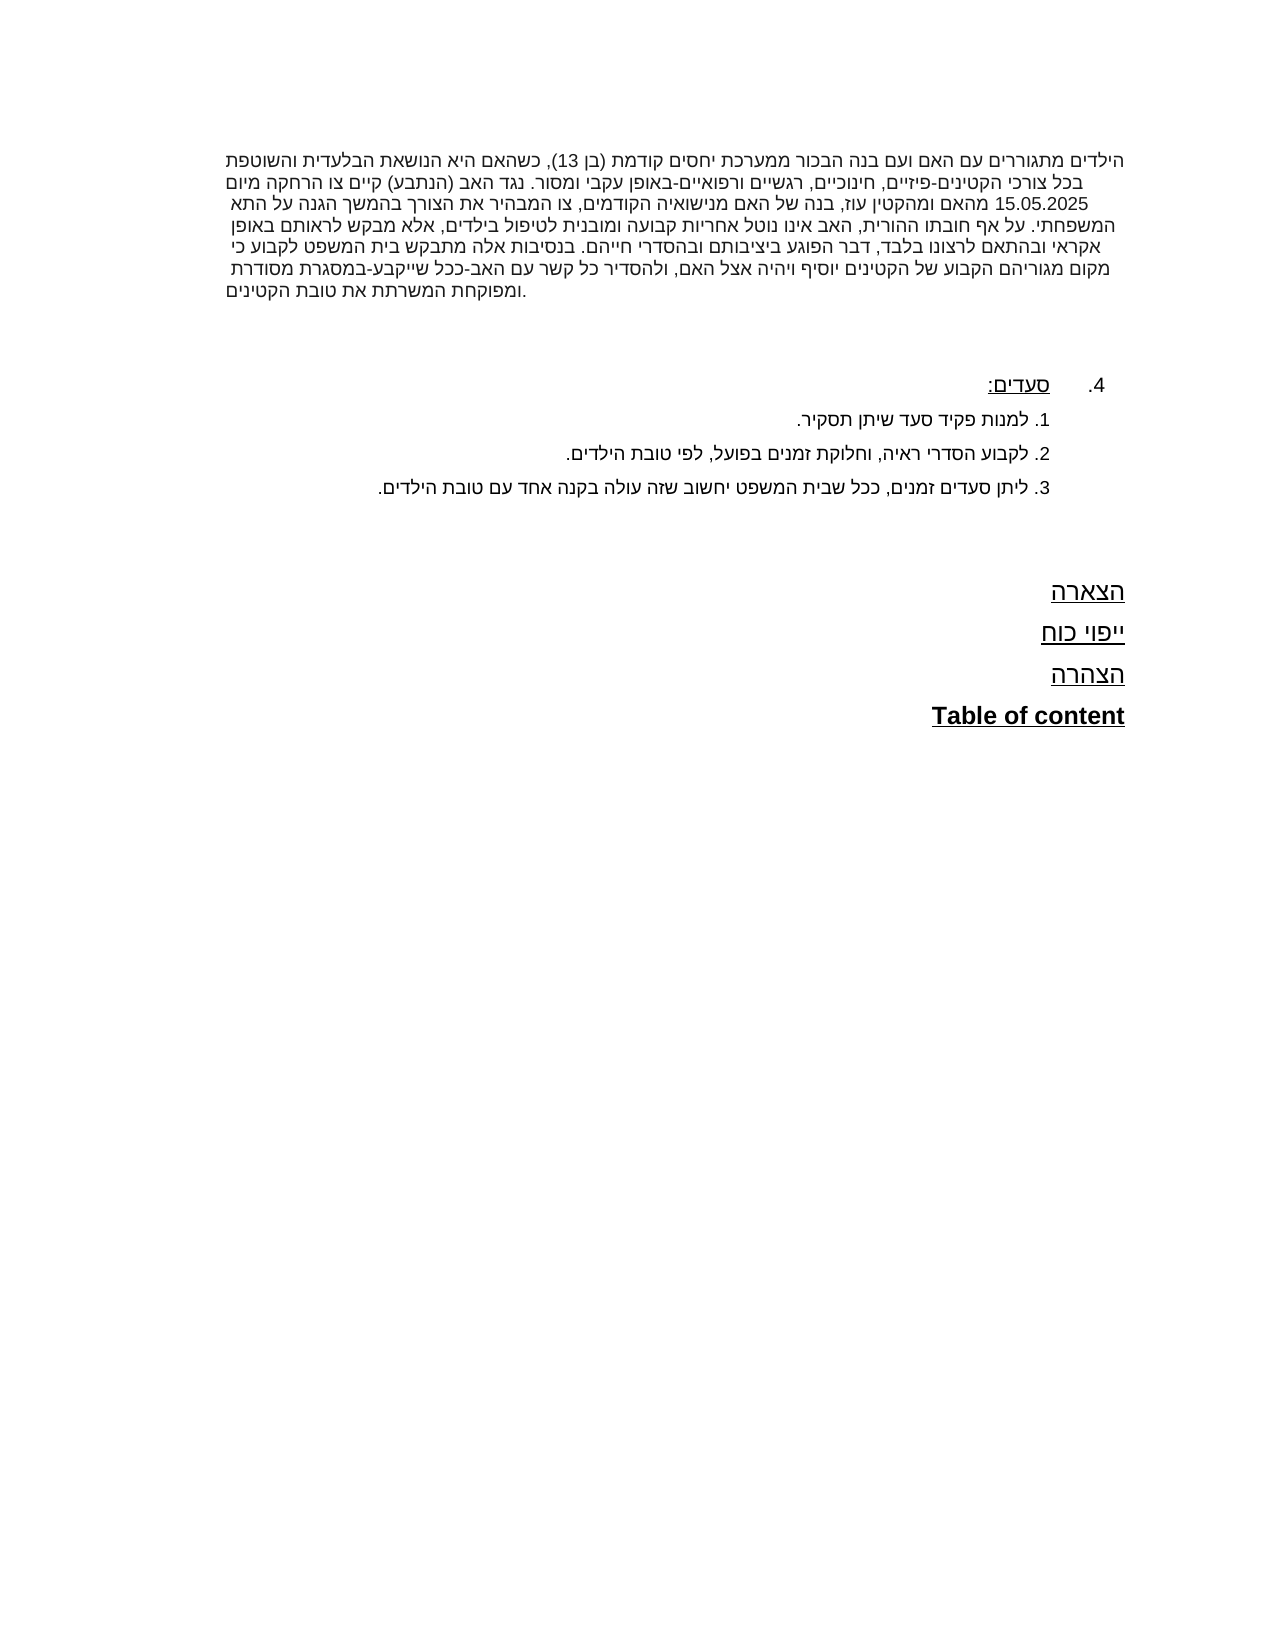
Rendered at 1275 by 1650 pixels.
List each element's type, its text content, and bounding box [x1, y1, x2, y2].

text הצארה [150, 577, 1125, 606]
text ייפוי כוח [150, 618, 1125, 647]
text 3. ליתן סעדים זמנים, ככל שבית המשפט יחשוב שזה עולה בקנה אחד עם טובת הילדים. [150, 477, 1050, 499]
list סעדים: [150, 372, 1087, 396]
text 1. למנות פקיד סעד שיתן תסקיר. [150, 409, 1050, 431]
text הילדים מתגוררים עם האם ועם בנה הבכור ממערכת יחסים קודמת (בן 13), כשהאם היא הנושאת הבלעדית והשוטפת בכל צורכי הקטינים-פיזיים, חינוכיים, רגשיים ורפואיים-באופן עקבי ומסור. נגד האב (הנתבע) קיים צו הרחקה מיום 15.05.2025 מהאם ומהקטין עוז, בנה של האם מנישואיה הקודמים, צו המבהיר את הצורך בהמשך הגנה על התא המשפחתי. על אף חובתו ההורית, האב אינו נוטל אחריות קבועה ומובנית לטיפול בילדים, אלא מבקש לראותם באופן אקראי ובהתאם לרצונו בלבד, דבר הפוגע ביציבותם ובהסדרי חייהם. בנסיבות אלה מתבקש בית המשפט לקבוע כי מקום מגוריהם הקבוע של הקטינים יוסיף ויהיה אצל האם, ולהסדיר כל קשר עם האב-ככל שייקבע-במסגרת מסודרת ומפוקחת המשרתת את טובת הקטינים. [225, 150, 1125, 301]
text הצהרה [150, 660, 1125, 688]
text Table of content [150, 701, 1125, 730]
text 2. לקבוע הסדרי ראיה, וחלוקת זמנים בפועל, לפי טובת הילדים. [150, 443, 1050, 464]
